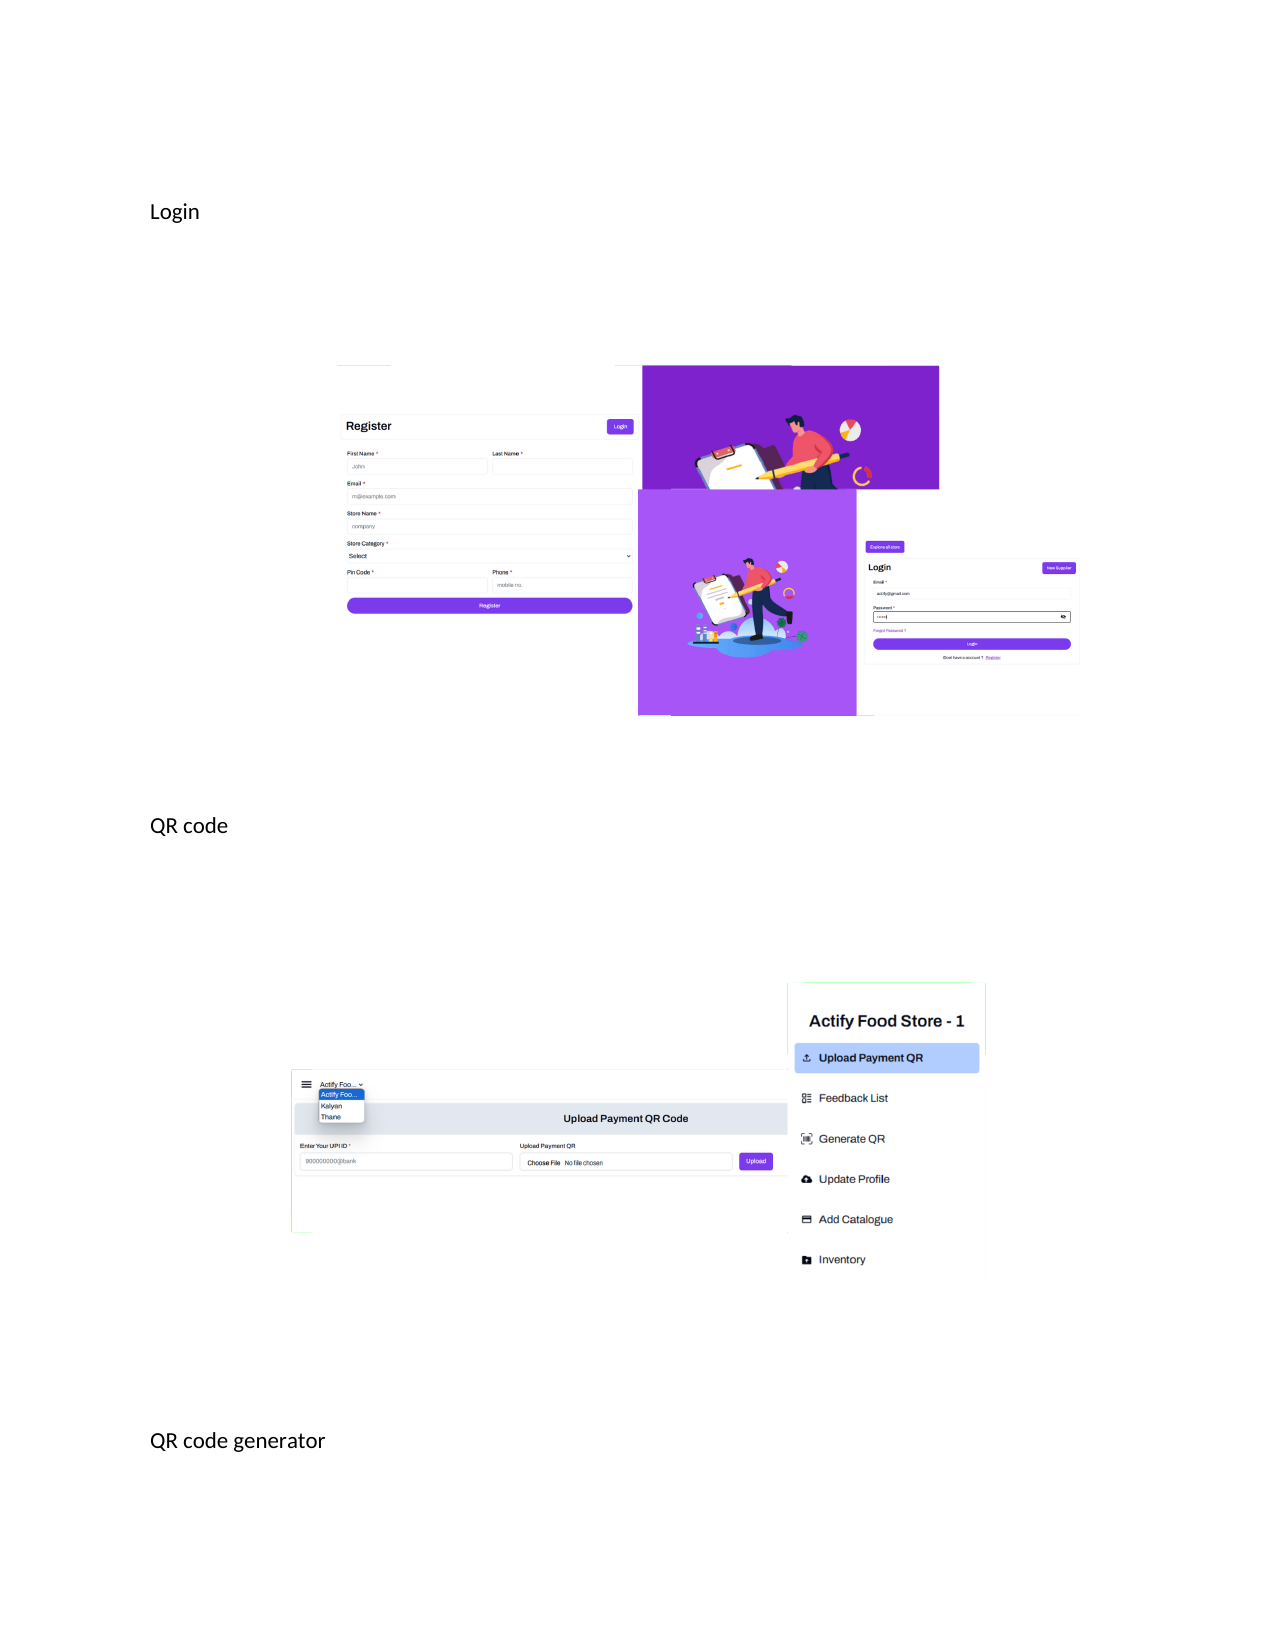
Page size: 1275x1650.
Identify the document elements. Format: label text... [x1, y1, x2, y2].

picture [150, 243, 1126, 793]
text QR code [150, 811, 1125, 839]
text QR code generator [150, 1426, 1125, 1454]
picture [150, 858, 1126, 1407]
text Login [150, 197, 1125, 225]
